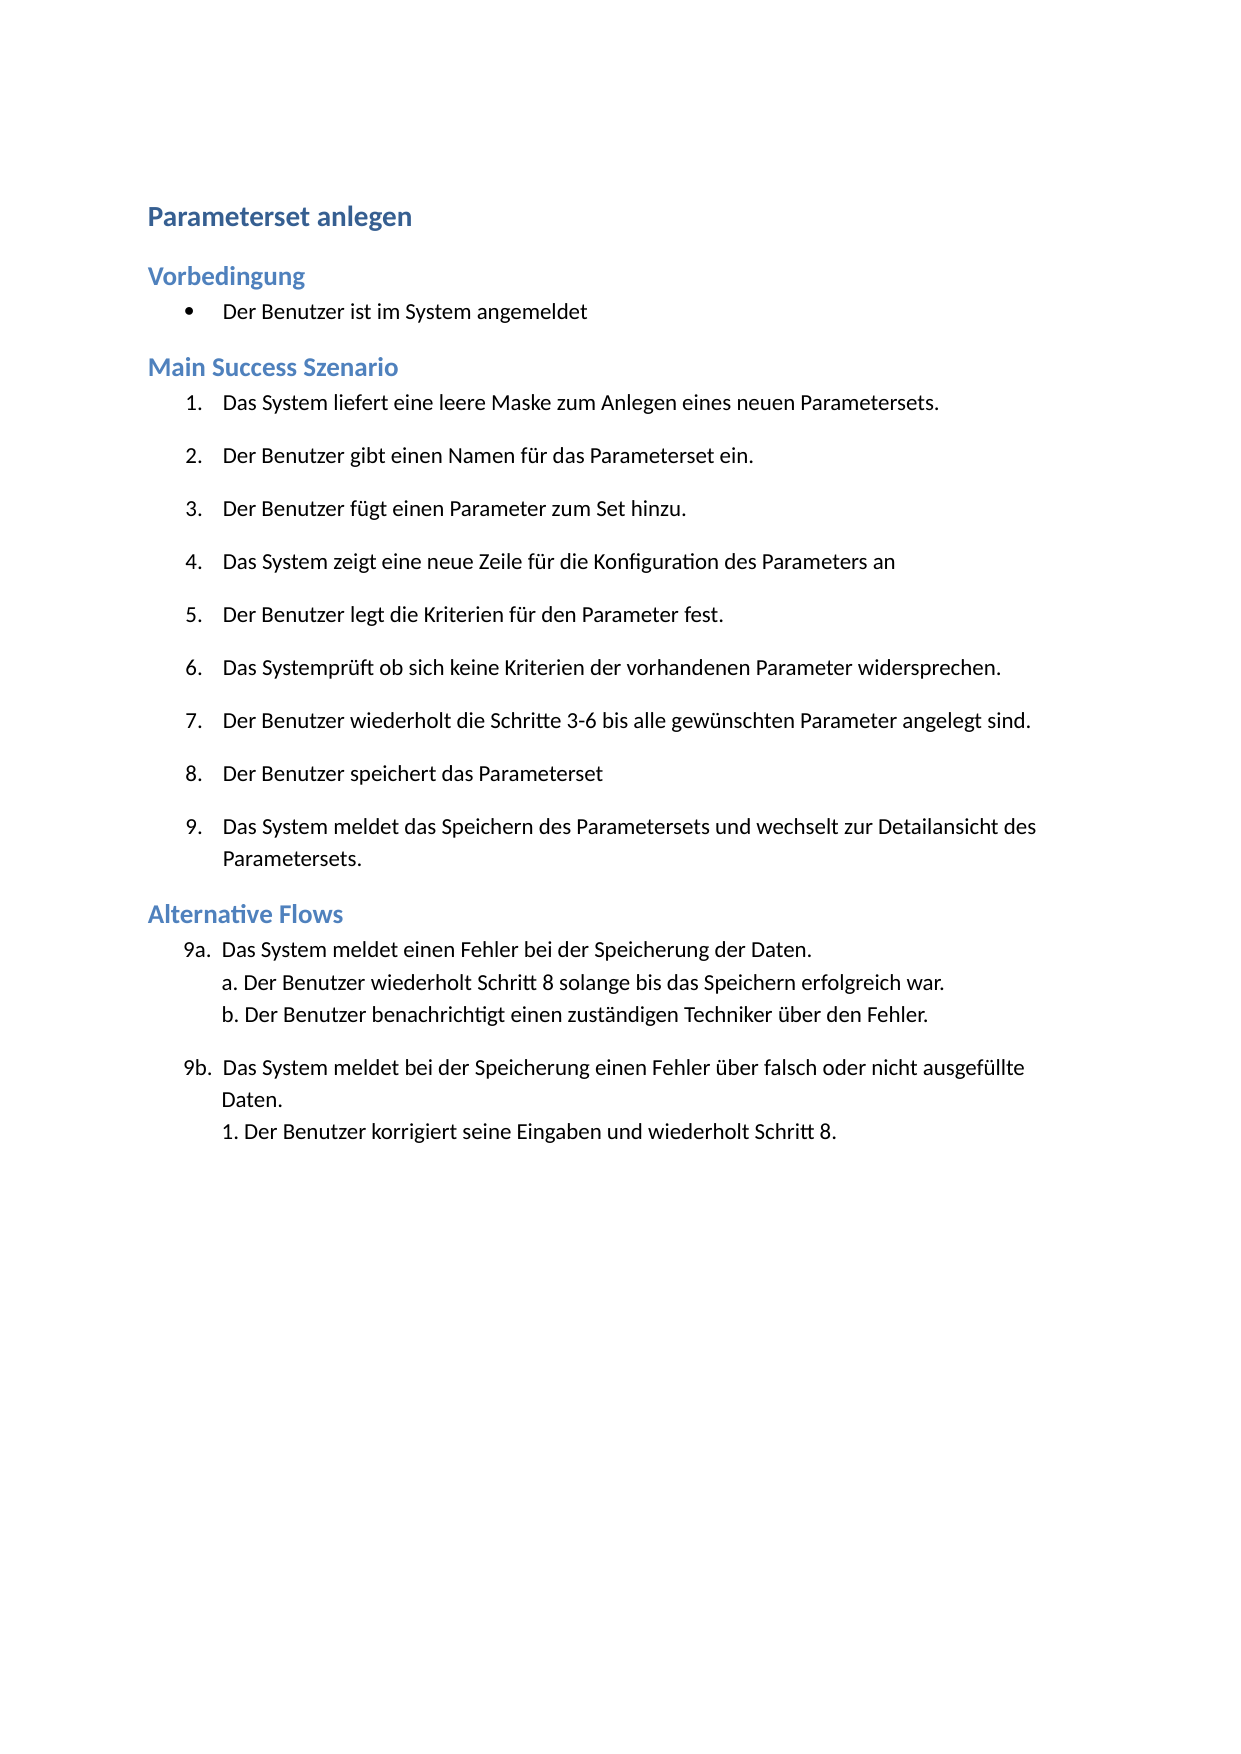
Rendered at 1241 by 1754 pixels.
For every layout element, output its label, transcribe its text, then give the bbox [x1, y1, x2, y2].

subtitle Main Success Szenario [148, 350, 1093, 383]
list Das System meldet das Speichern des Parametersets und wechselt zur Detailansicht des Parametersets. [185, 812, 1093, 873]
list Der Benutzer fügt einen Parameter zum Set hinzu. [185, 494, 1093, 522]
list Das Systemprüft ob sich keine Kriterien der vorhandenen Parameter widersprechen. [185, 653, 1093, 681]
list Der Benutzer wiederholt die Schritte 3-6 bis alle gewünschten Parameter angelegt sind. [185, 706, 1093, 734]
list Der Benutzer legt die Kriterien für den Parameter fest. [185, 600, 1093, 628]
subtitle Alternative Flows [148, 898, 1093, 931]
subtitle Vorbedingung [148, 259, 1093, 292]
list Das System zeigt eine neue Zeile für die Konfiguration des Parameters an [185, 547, 1093, 575]
subtitle Parameterset anlegen [148, 198, 1093, 233]
list Der Benutzer gibt einen Namen für das Parameterset ein. [185, 441, 1093, 469]
list Der Benutzer ist im System angemeldet [185, 297, 1093, 325]
list Das System liefert eine leere Maske zum Anlegen eines neuen Parametersets. [185, 388, 1093, 416]
text 9b. Das System meldet bei der Speicherung einen Fehler über falsch oder nicht ausgefüllte Daten. 1. Der Benutzer korrigiert seine Eingaben und wiederholt Schritt 8. [162, 1053, 1093, 1145]
text 9a. Das System meldet einen Fehler bei der Speicherung der Daten. a. Der Benutzer wiederholt Schritt 8 solange bis das Speichern erfolgreich war. b. Der Benutzer benachrichtigt einen zuständigen Techniker über den Fehler. [162, 936, 1093, 1028]
list Der Benutzer speichert das Parameterset [185, 759, 1093, 787]
